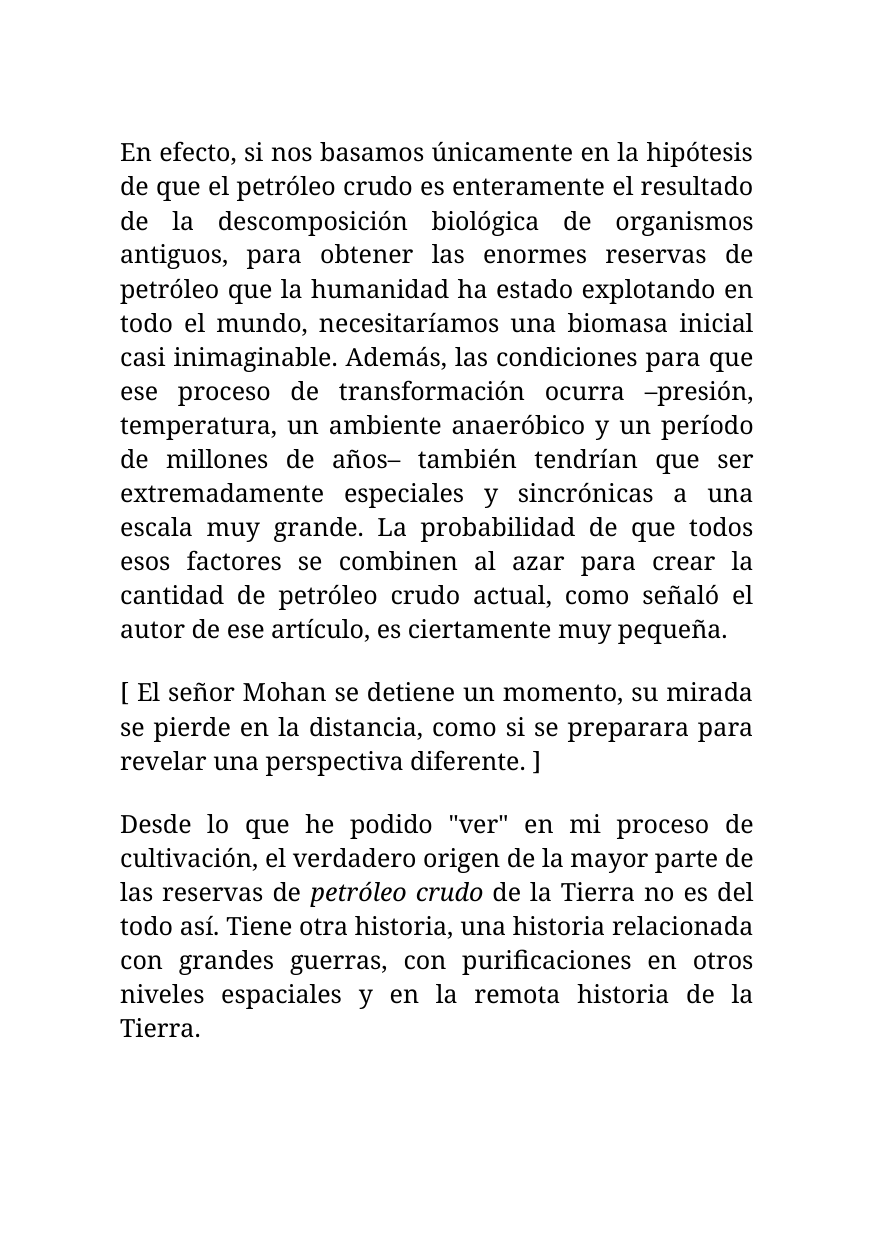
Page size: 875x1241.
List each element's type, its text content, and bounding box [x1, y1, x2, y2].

text Desde lo que he podido "ver" en mi proceso de cultivación, el verdadero origen de la mayor parte de las reservas de petróleo crudo de la Tierra no es del todo así. Tiene otra historia, una historia relacionada con grandes guerras, con purificaciones en otros niveles espaciales y en la remota historia de la Tierra. [120, 806, 754, 1045]
text [ El señor Mohan se detiene un momento, su mirada se pierde en la distancia, como si se preparara para revelar una perspectiva diferente. ] [120, 675, 754, 777]
text En efecto, si nos basamos únicamente en la hipótesis de que el petróleo crudo es enteramente el resultado de la descomposición biológica de organismos antiguos, para obtener las enormes reservas de petróleo que la humanidad ha estado explotando en todo el mundo, necesitaríamos una biomasa inicial casi inimaginable. Además, las condiciones para que ese proceso de transformación ocurra –presión, temperatura, un ambiente anaeróbico y un período de millones de años– también tendrían que ser extremadamente especiales y sincrónicas a una escala muy grande. La probabilidad de que todos esos factores se combinen al azar para crear la cantidad de petróleo crudo actual, como señaló el autor de ese artículo, es ciertamente muy pequeña. [120, 135, 754, 646]
